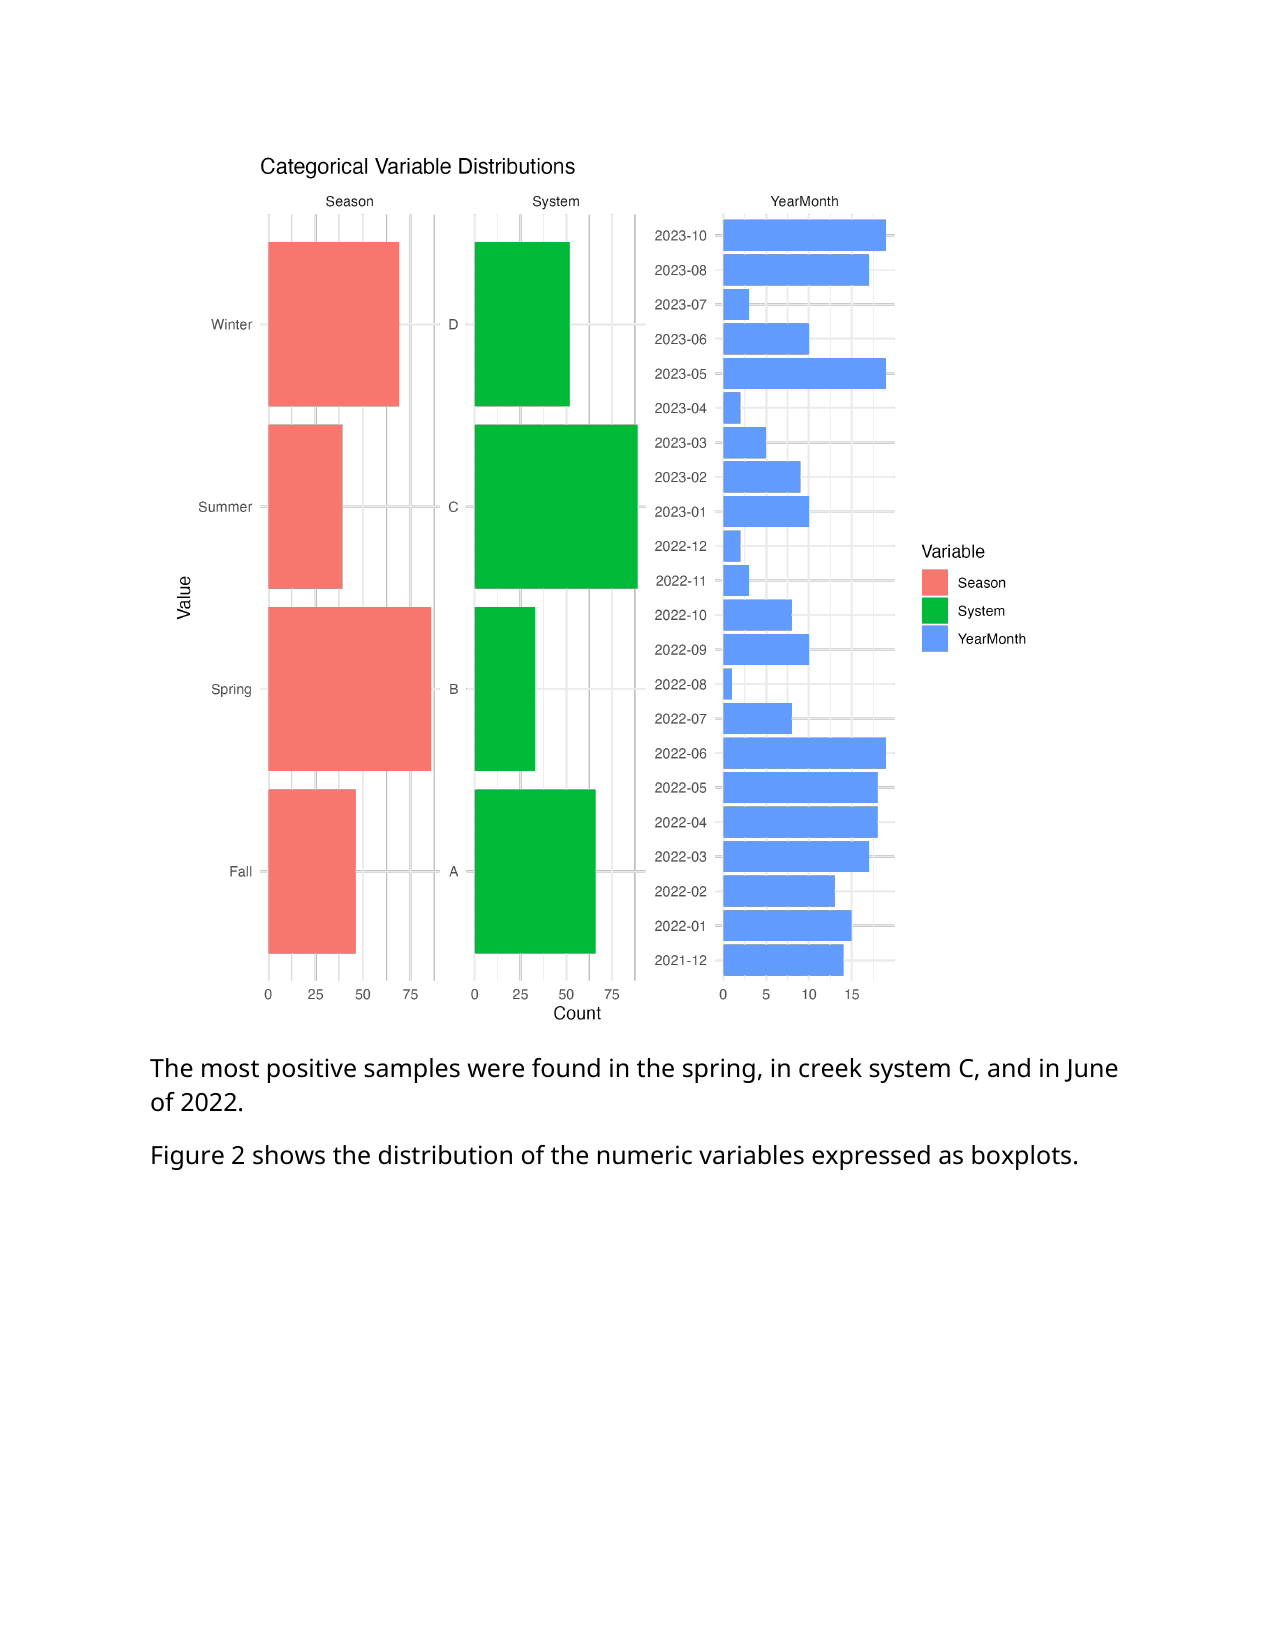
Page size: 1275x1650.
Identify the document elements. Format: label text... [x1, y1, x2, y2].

text The most positive samples were found in the spring, in creek system C, and in June of 2022. [150, 1050, 1125, 1118]
text Figure 2 shows the distribution of the numeric variables expressed as boxplots. [150, 1137, 1125, 1171]
picture [168, 150, 1044, 1032]
